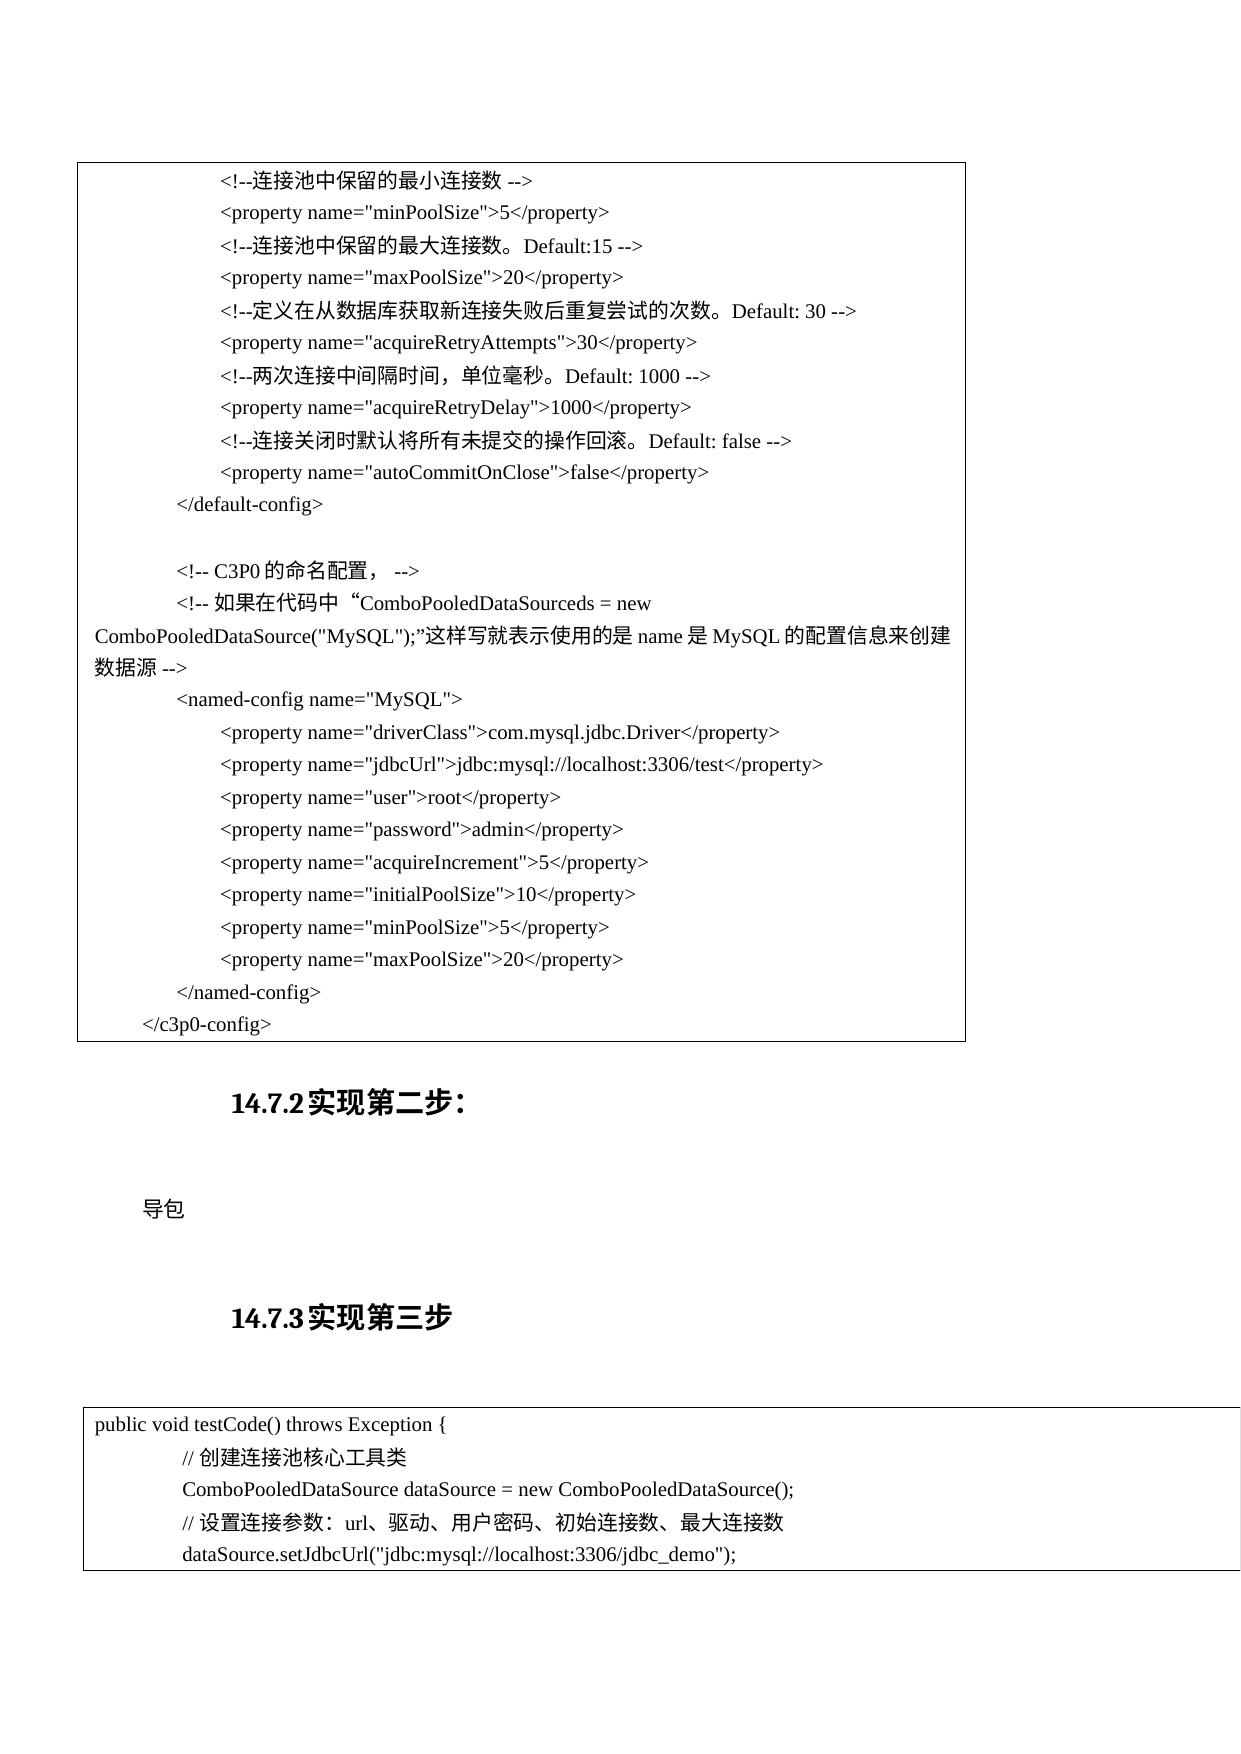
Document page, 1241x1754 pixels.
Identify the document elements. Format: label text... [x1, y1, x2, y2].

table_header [84, 1408, 1240, 1570]
subtitle 实现第三步 [184, 1284, 1218, 1349]
text 导包 [94, 1192, 1240, 1224]
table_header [78, 163, 965, 1041]
subtitle 实现第二步： [184, 1069, 1218, 1134]
